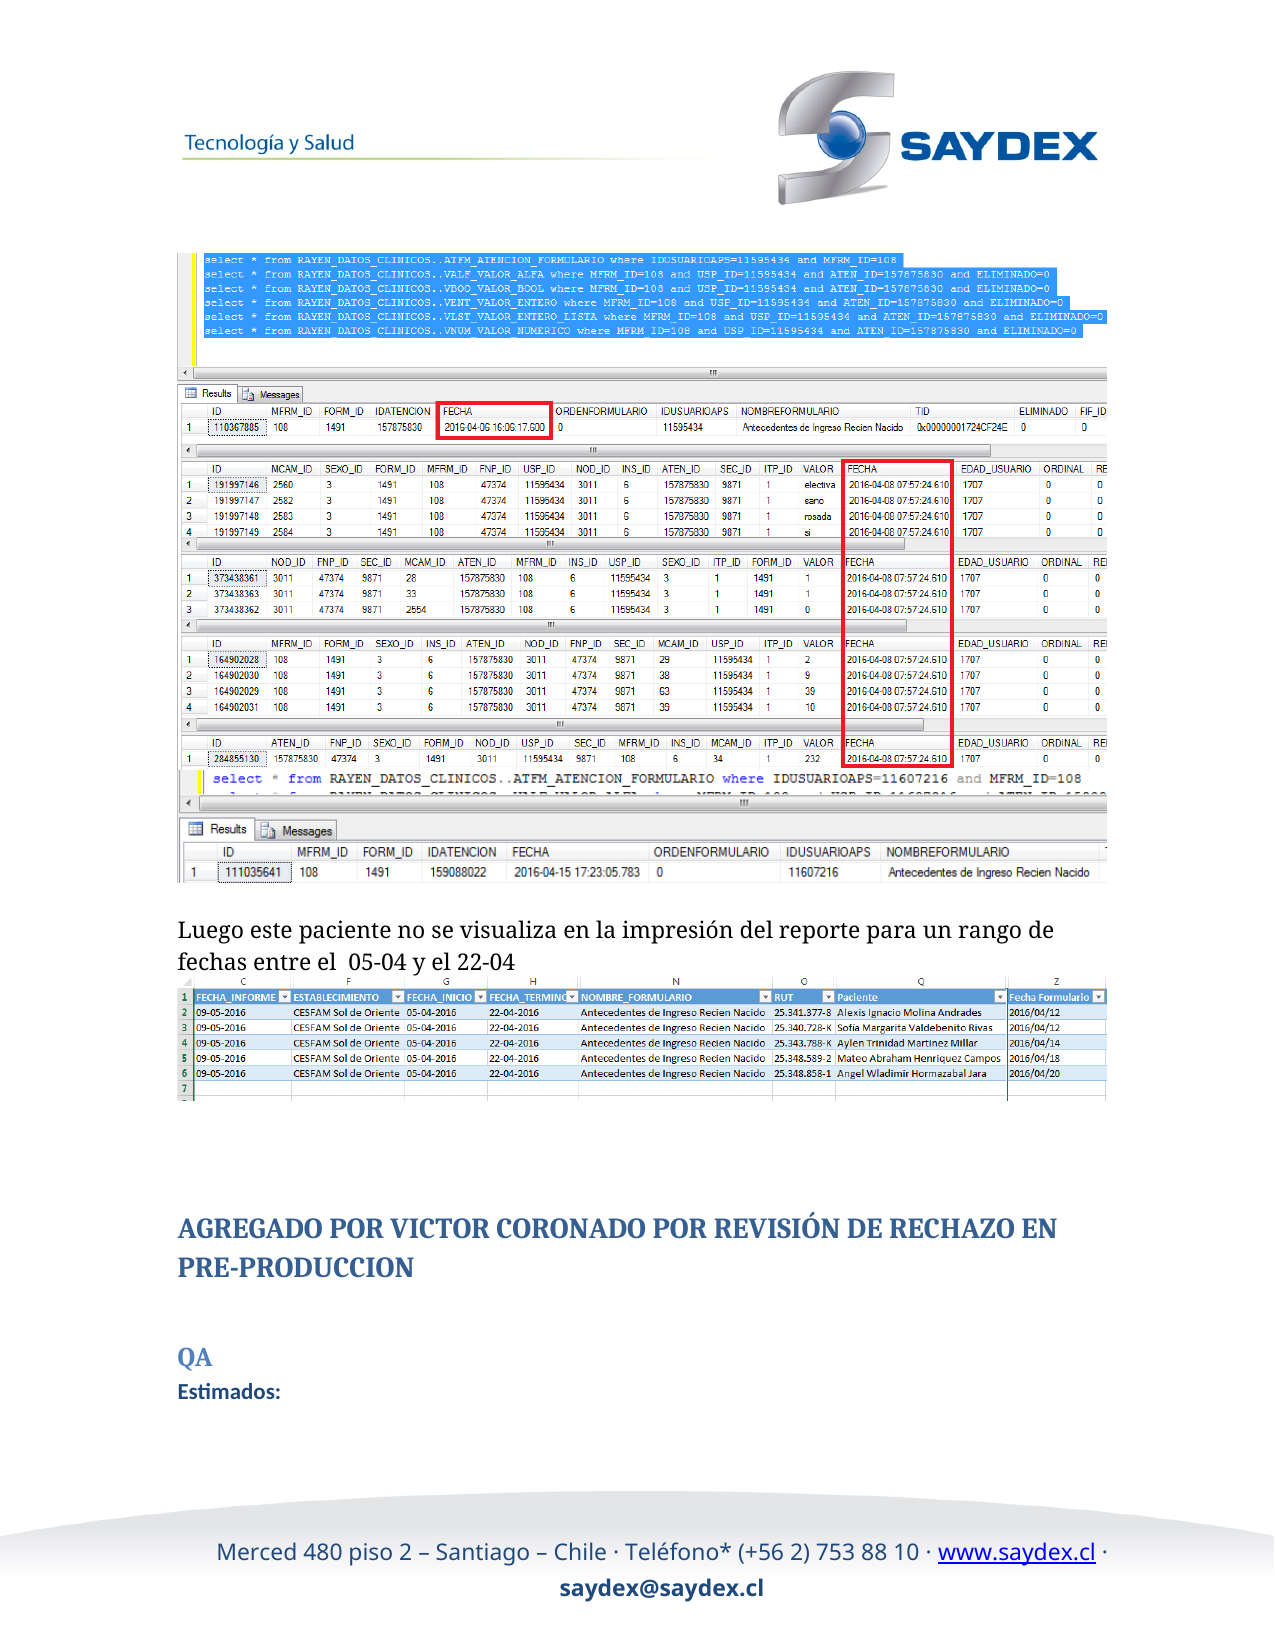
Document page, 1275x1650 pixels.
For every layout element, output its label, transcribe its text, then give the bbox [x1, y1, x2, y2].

subtitle QA [177, 1342, 1107, 1373]
picture [177, 976, 1107, 1101]
subtitle AGREGADO POR VICTOR CORONADO POR REVISIÓN DE RECHAZO EN PRE-PRODUCCION [177, 1213, 1107, 1285]
picture [177, 44, 1107, 883]
picture [0, 1491, 1275, 1633]
text Estimados: [177, 1377, 1107, 1406]
text Luego este paciente no se visualiza en la impresión del reporte para un rango de fechas entre el 05-04 y el 22-04 [177, 914, 1107, 976]
